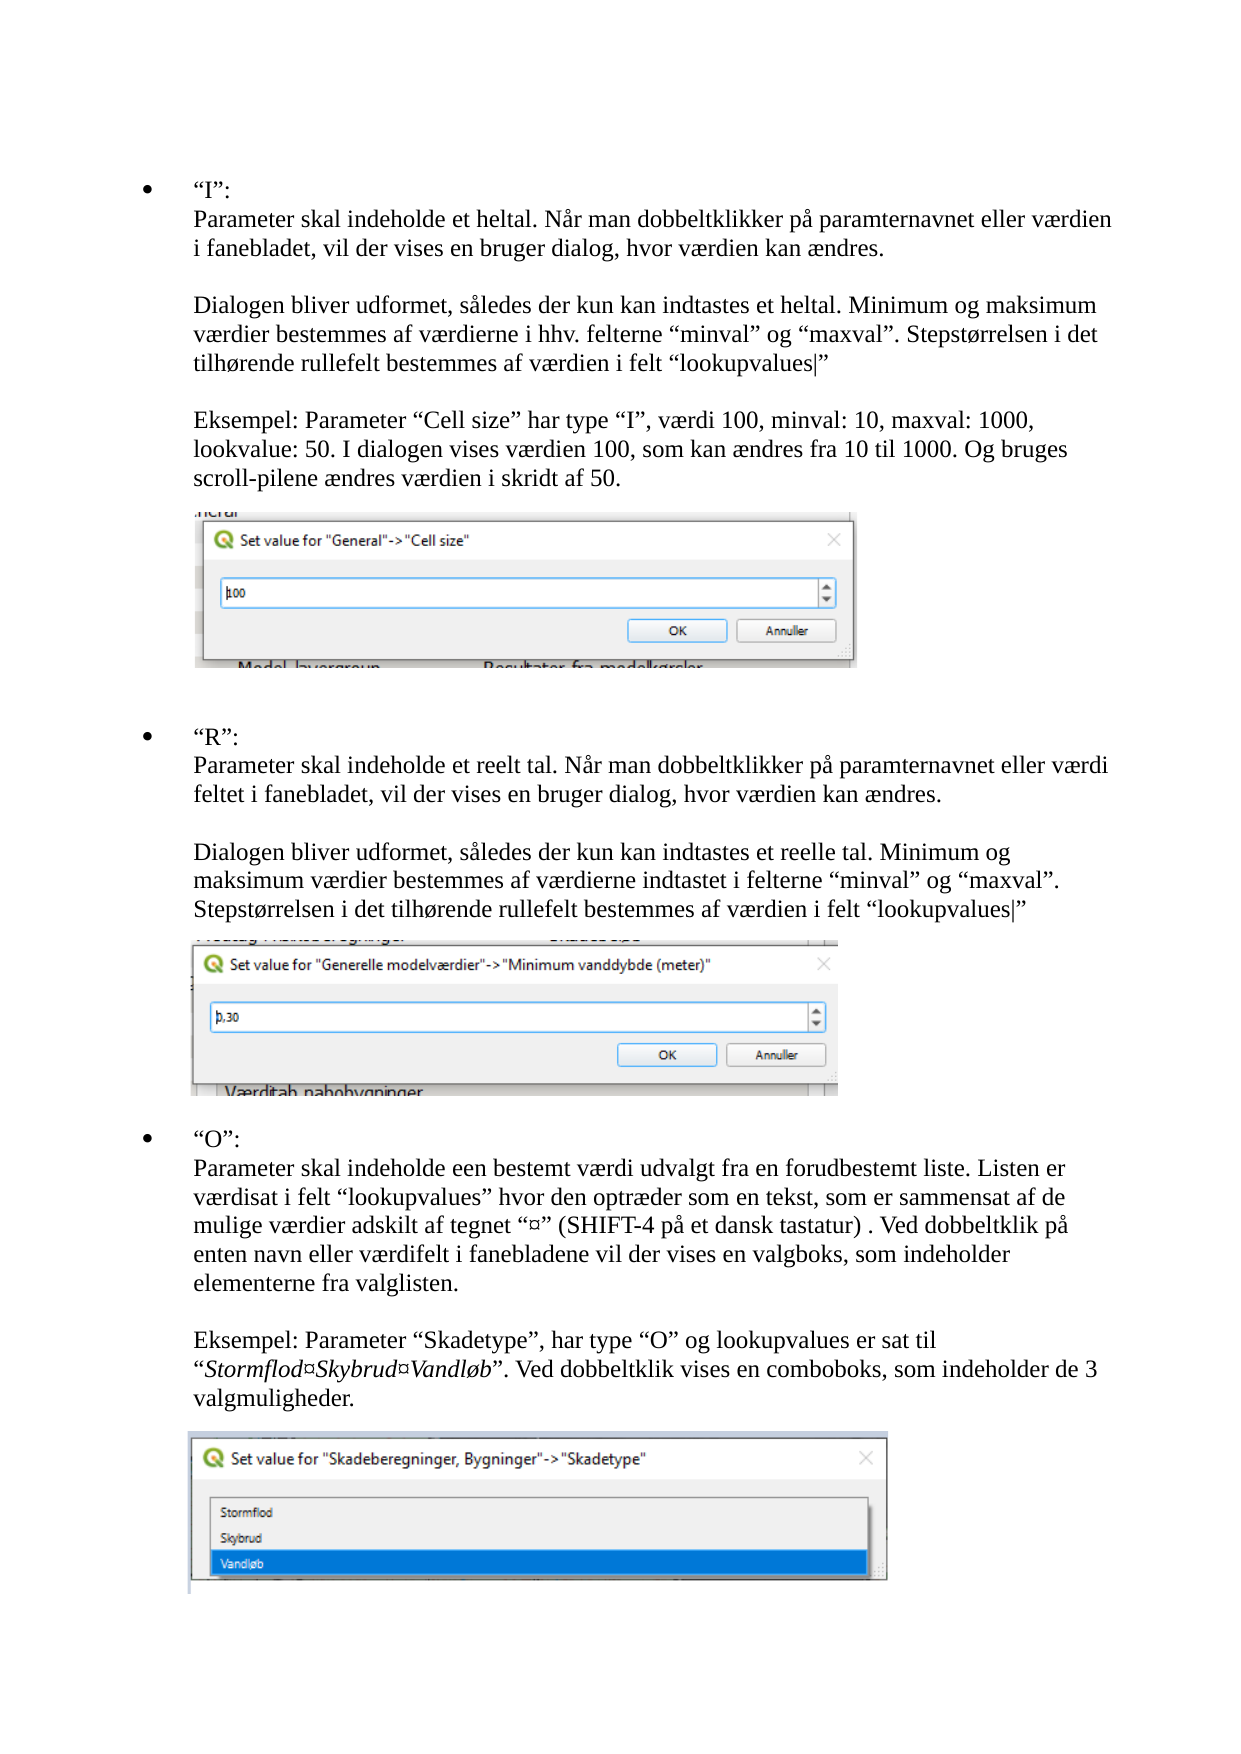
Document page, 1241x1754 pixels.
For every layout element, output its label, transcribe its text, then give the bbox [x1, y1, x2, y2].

list “I”: Parameter skal indeholde et heltal. Når man dobbeltklikker på paramternavnet eller værdien i fanebladet, vil der vises en bruger dialog, hvor værdien kan ændres. Dialogen bliver udformet, således der kun kan indtastes et heltal. Minimum og maksimum værdier bestemmes af værdierne i hhv. felterne “minval” og “maxval”. Stepstørrelsen i det tilhørende rullefelt bestemmes af værdien i felt “lookupvalues|” [143, 176, 1122, 406]
picture [187, 1431, 889, 1594]
list “R”: Parameter skal indeholde et reelt tal. Når man dobbeltklikker på paramternavnet eller værdi feltet i fanebladet, vil der vises en bruger dialog, hvor værdien kan ændres. Dialogen bliver udformet, således der kun kan indtastes et reelle tal. Minimum og maksimum værdier bestemmes af værdierne indtastet i felterne “minval” og “maxval”. Stepstørrelsen i det tilhørende rullefelt bestemmes af værdien i felt “lookupvalues|” [143, 722, 1122, 952]
picture [190, 940, 838, 1096]
list “O”: [143, 1124, 1122, 1153]
picture [194, 512, 858, 668]
